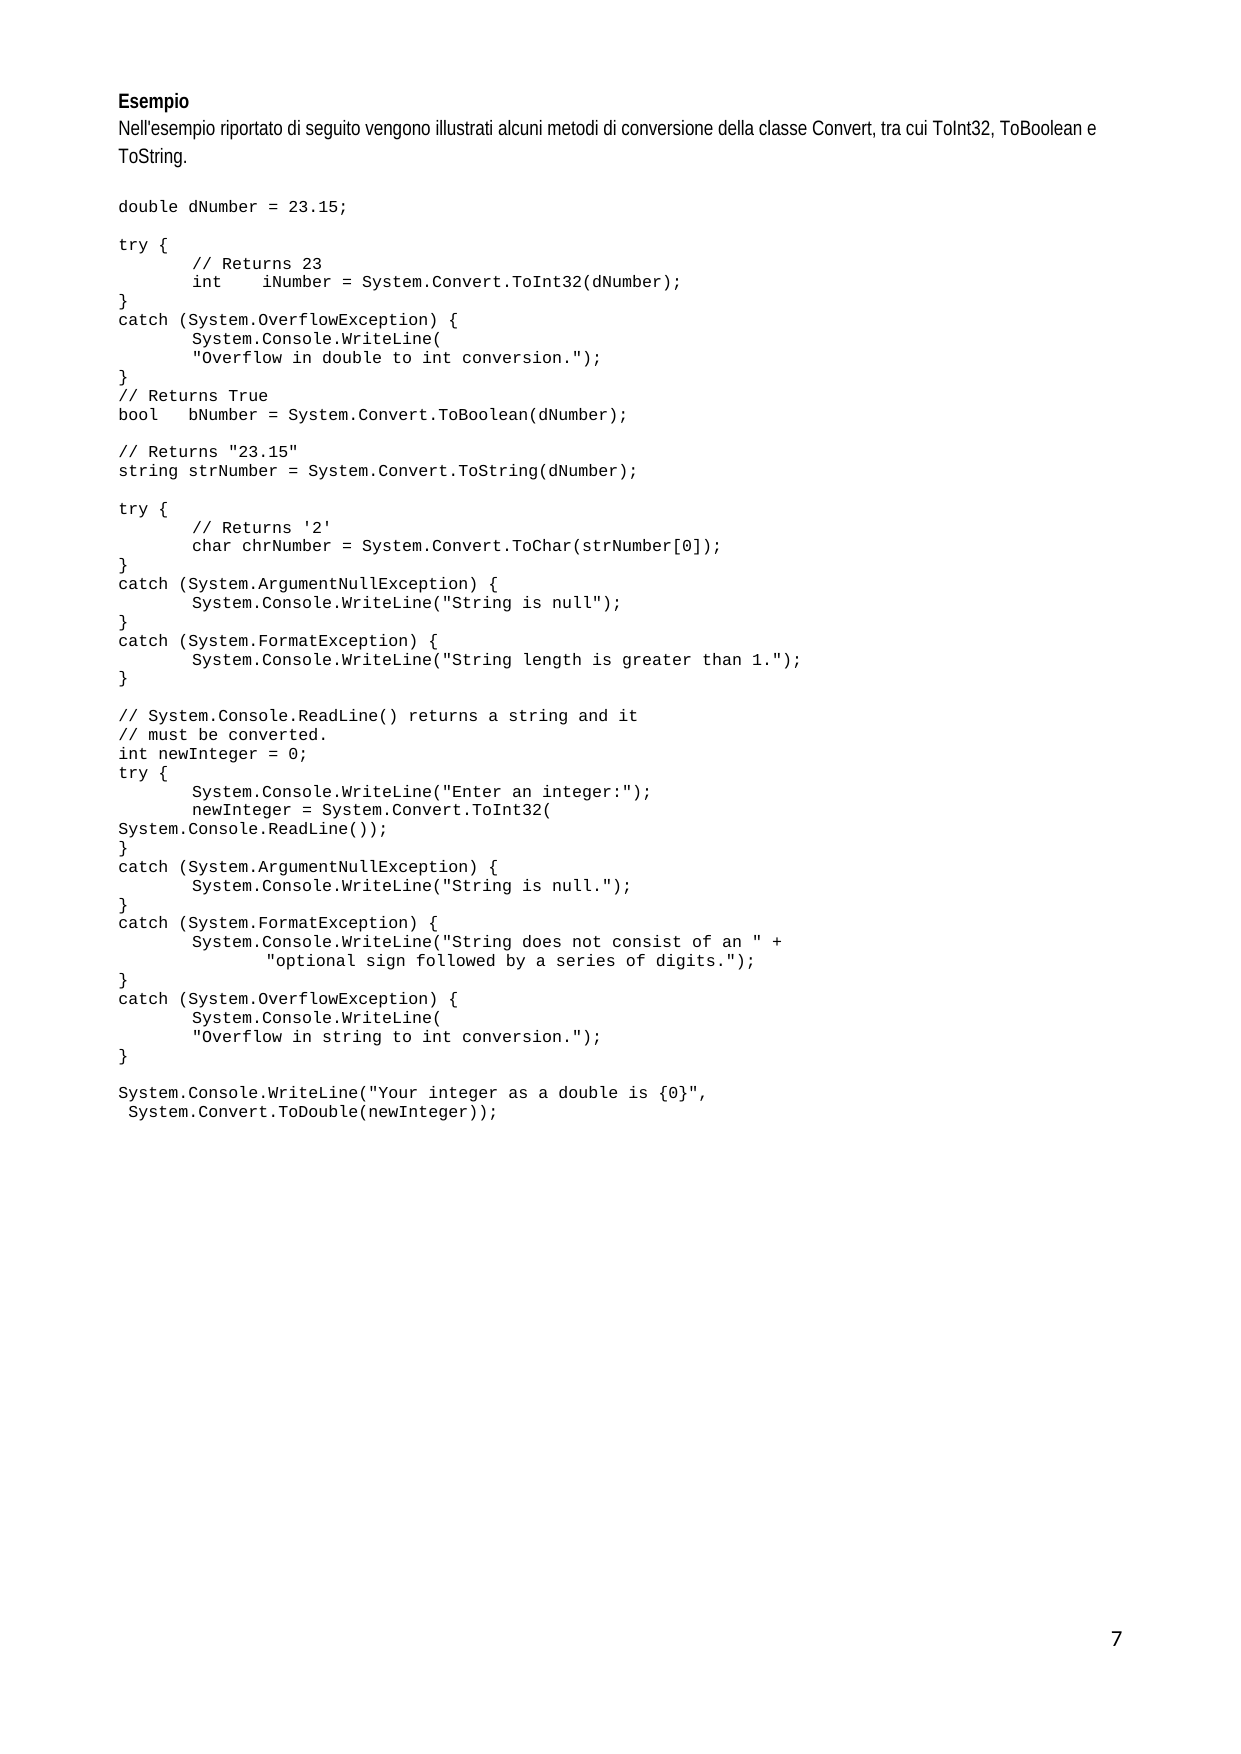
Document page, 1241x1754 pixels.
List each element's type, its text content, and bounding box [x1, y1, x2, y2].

text "Overflow in string to int conversion."); [118, 1028, 1122, 1047]
text System.Console.WriteLine("Your integer as a double is {0}", [118, 1085, 1122, 1104]
text // must be converted. [118, 727, 1122, 745]
text } [118, 293, 1122, 312]
text double dNumber = 23.15; [118, 199, 1122, 217]
text try { [118, 500, 1122, 519]
text System.Console.WriteLine("String is null."); [118, 877, 1122, 896]
text Nell'esempio riportato di seguito vengono illustrati alcuni metodi di conversione della classe Convert, tra cui ToInt32, ToBoolean e ToString. [118, 116, 1122, 168]
text int iNumber = System.Convert.ToInt32(dNumber); [118, 274, 1122, 293]
text System.Console.WriteLine( [118, 1009, 1122, 1028]
text } [118, 1047, 1122, 1066]
text } [118, 368, 1122, 387]
text // System.Console.ReadLine() returns a string and it [118, 708, 1122, 727]
text catch (System.FormatException) { [118, 915, 1122, 934]
text System.Console.WriteLine("Enter an integer:"); [118, 783, 1122, 802]
text newInteger = System.Convert.ToInt32( [118, 802, 1122, 821]
text // Returns True [118, 387, 1122, 406]
text try { [118, 236, 1122, 255]
text int newInteger = 0; [118, 745, 1122, 764]
text } [118, 896, 1122, 915]
text catch (System.OverflowException) { [118, 991, 1122, 1009]
text System.Console.WriteLine("String does not consist of an " + [118, 934, 1122, 953]
text Esempio [118, 89, 1122, 113]
text catch (System.OverflowException) { [118, 312, 1122, 331]
text } [118, 670, 1122, 689]
text } [118, 557, 1122, 576]
text System.Console.WriteLine("String length is greater than 1."); [118, 651, 1122, 670]
text System.Console.ReadLine()); [118, 821, 1122, 840]
text System.Console.WriteLine( [118, 331, 1122, 349]
text } [118, 613, 1122, 632]
text bool bNumber = System.Convert.ToBoolean(dNumber); [118, 406, 1122, 425]
text } [118, 840, 1122, 858]
text // Returns "23.15" [118, 444, 1122, 463]
text string strNumber = System.Convert.ToString(dNumber); [118, 463, 1122, 481]
text // Returns 23 [118, 255, 1122, 274]
text catch (System.FormatException) { [118, 632, 1122, 651]
text } [118, 972, 1122, 991]
text try { [118, 764, 1122, 783]
text System.Console.WriteLine("String is null"); [118, 594, 1122, 613]
text System.Convert.ToDouble(newInteger)); [118, 1104, 1122, 1122]
text catch (System.ArgumentNullException) { [118, 858, 1122, 877]
text // Returns '2' [118, 519, 1122, 538]
text char chrNumber = System.Convert.ToChar(strNumber[0]); [118, 538, 1122, 557]
text "optional sign followed by a series of digits."); [118, 953, 1122, 972]
text "Overflow in double to int conversion."); [118, 349, 1122, 368]
text catch (System.ArgumentNullException) { [118, 576, 1122, 594]
